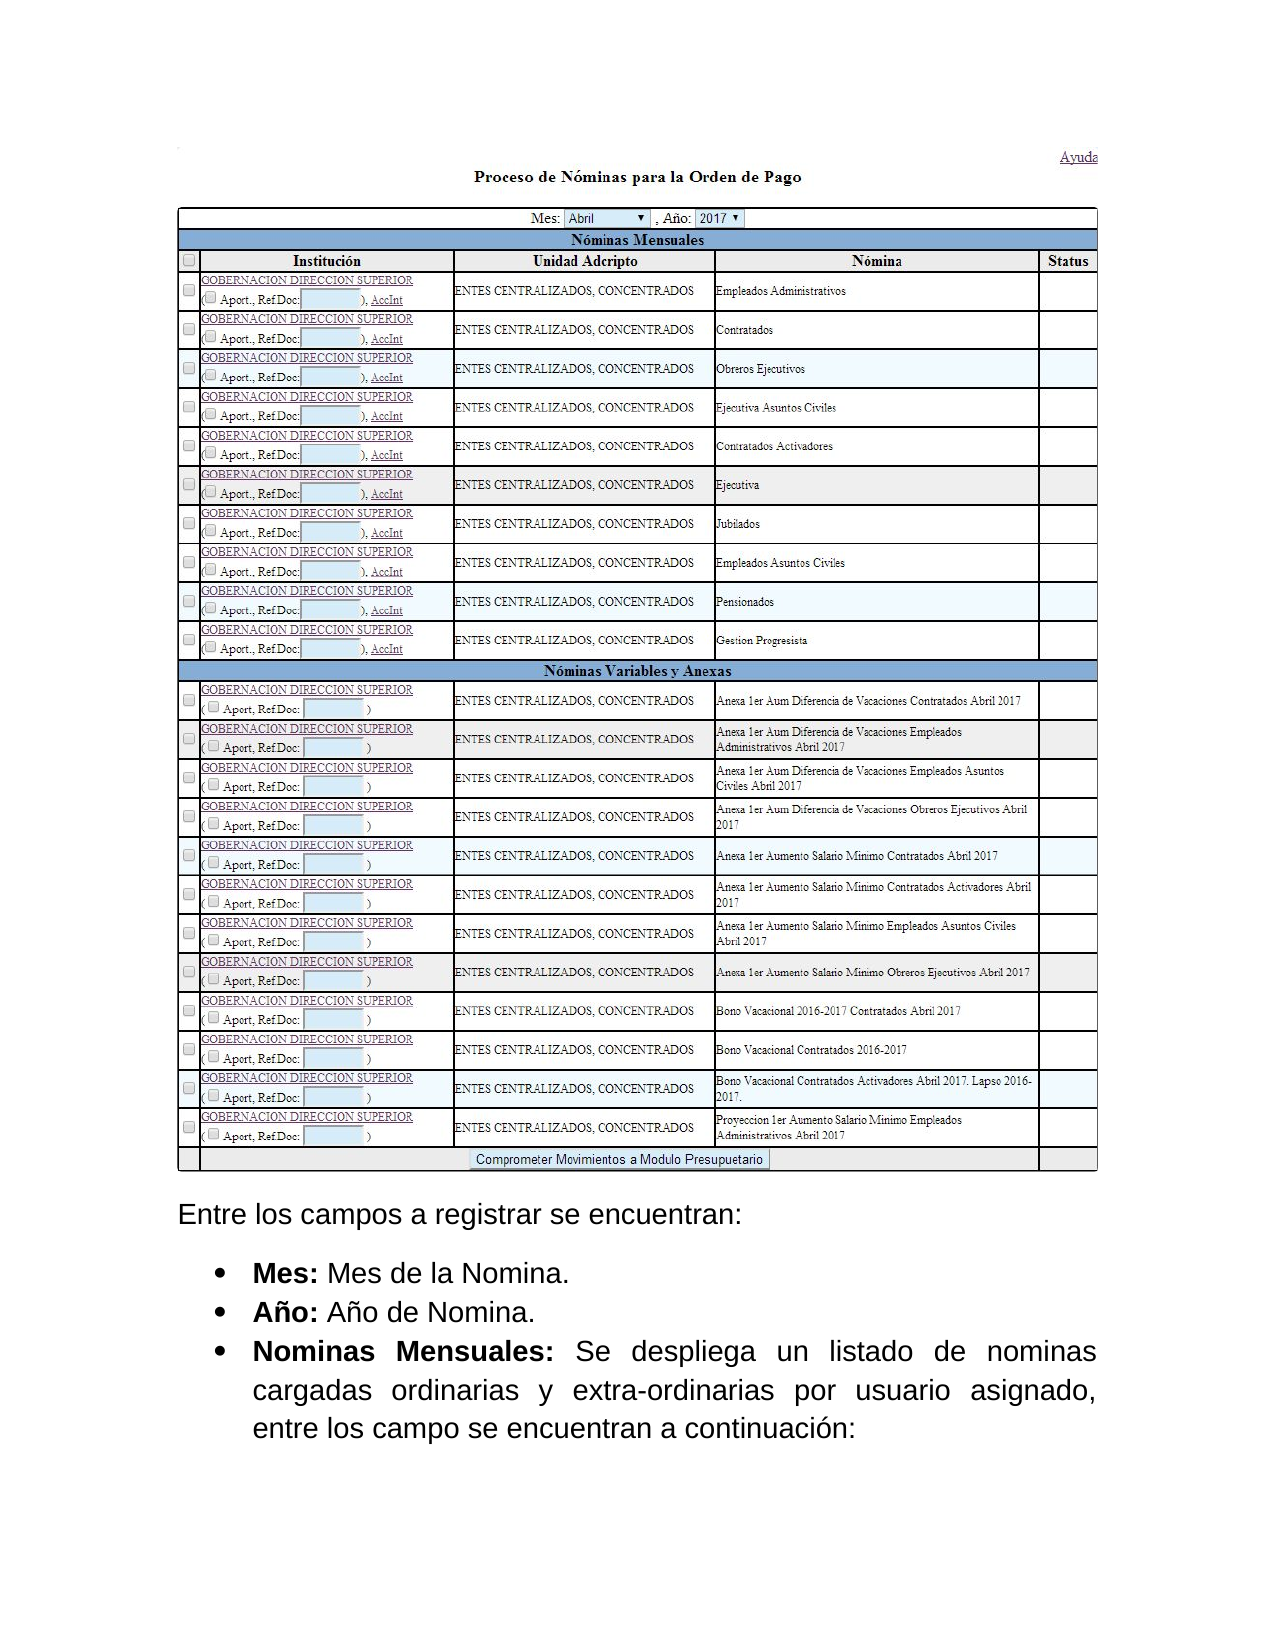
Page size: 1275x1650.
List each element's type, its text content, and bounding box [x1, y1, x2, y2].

list Mes: Mes de la Nomina. [215, 1256, 1098, 1290]
picture [177, 147, 1098, 1172]
text Entre los campos a registrar se encuentran: [177, 1197, 1098, 1231]
list Año: Año de Nomina. [215, 1295, 1098, 1329]
list Nominas Mensuales: Se despliega un listado de nominas cargadas ordinarias y extra-ordinarias por usuario asignado, entre los campo se encuentran a continuación: [215, 1334, 1098, 1445]
